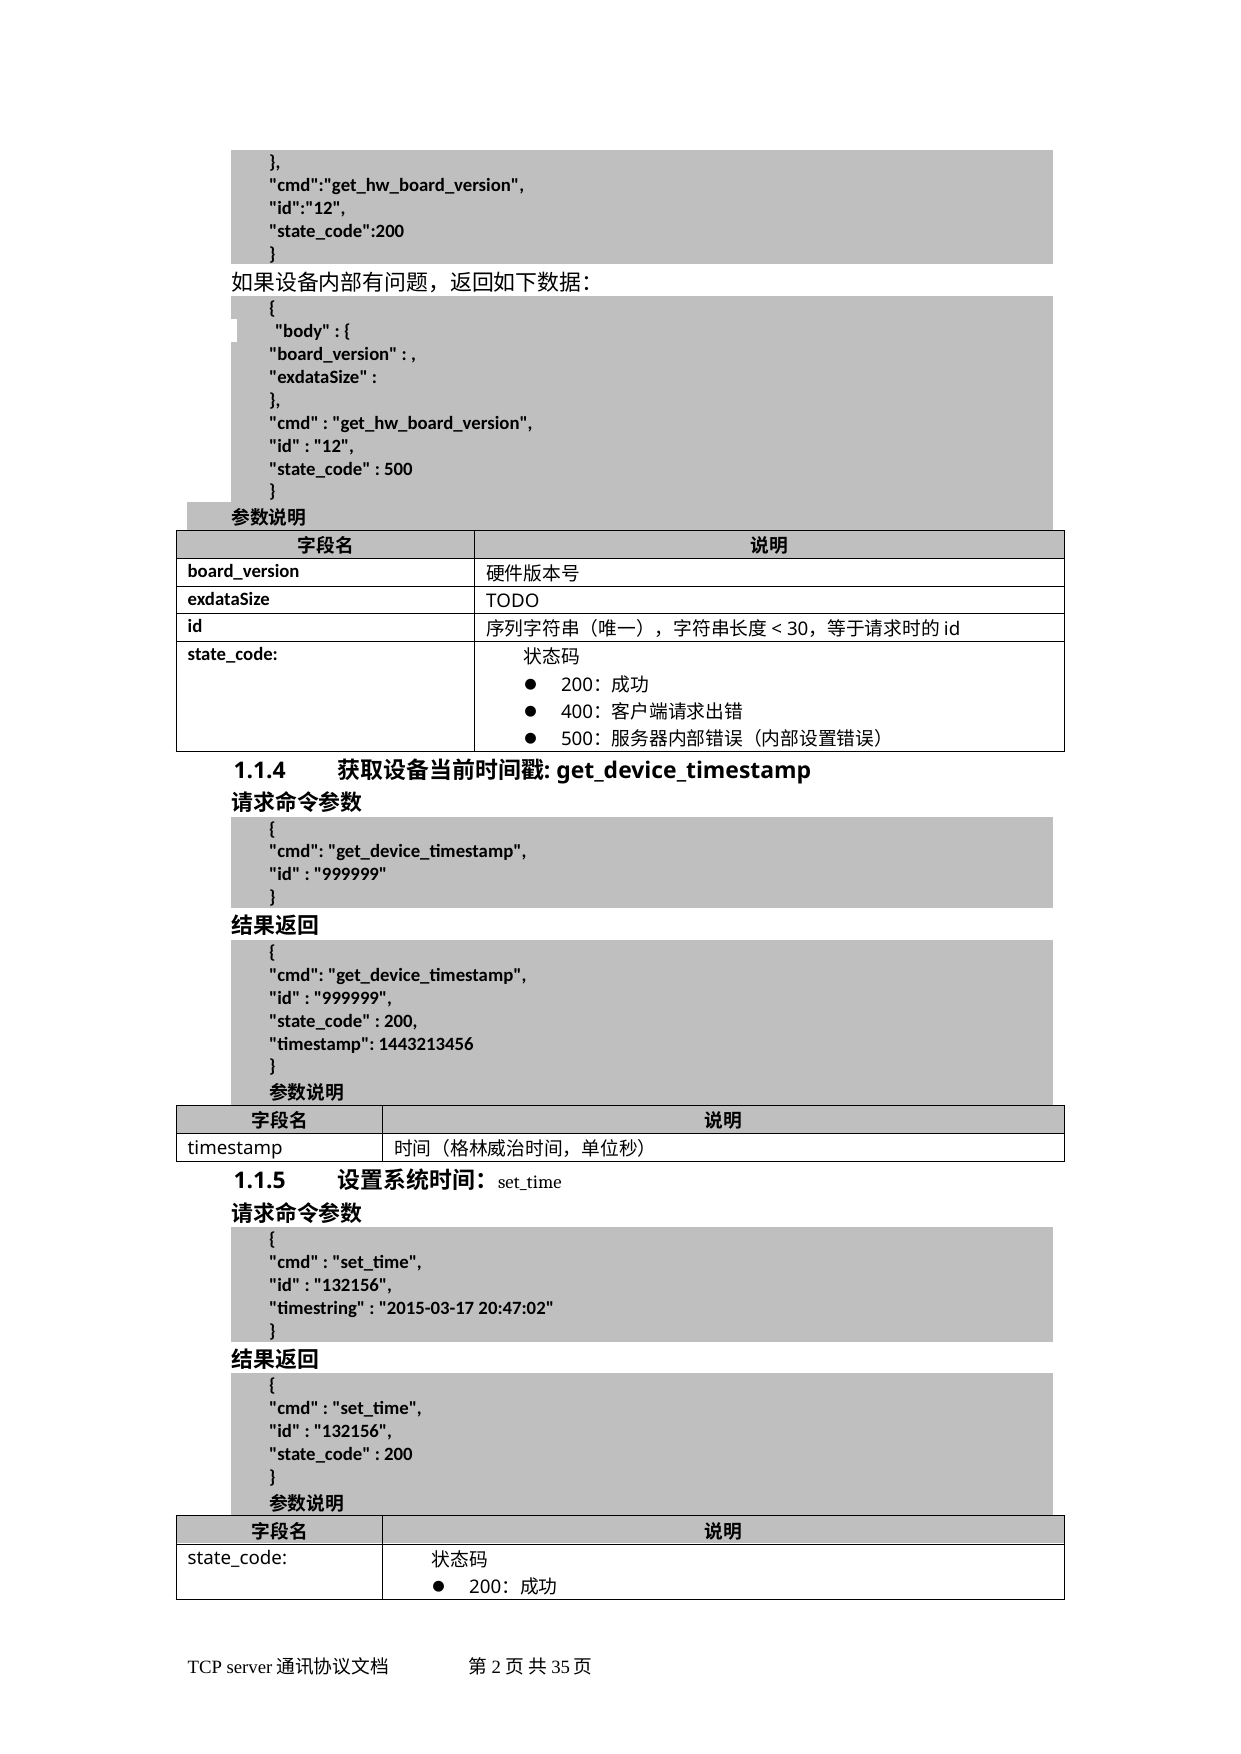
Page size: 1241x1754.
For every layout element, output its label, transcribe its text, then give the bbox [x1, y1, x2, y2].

text 结果返回 [187, 1342, 1053, 1373]
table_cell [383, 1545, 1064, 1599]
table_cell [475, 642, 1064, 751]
subtitle 设置系统时间：set_time [187, 1162, 1053, 1196]
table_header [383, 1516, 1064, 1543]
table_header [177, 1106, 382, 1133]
text } [231, 1465, 1053, 1488]
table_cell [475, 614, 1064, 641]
text "cmd" : "set_time", [231, 1250, 1053, 1273]
text "id":"12", [231, 196, 1053, 219]
text "id" : "999999" [231, 863, 1053, 886]
text { [231, 1227, 1053, 1250]
text 参数说明 [231, 1488, 1053, 1515]
text "id" : "132156", [231, 1273, 1053, 1296]
text } [231, 479, 1053, 502]
text { [231, 296, 1053, 319]
text 请求命令参数 [187, 1196, 1053, 1227]
text "state_code" : 200, [231, 1009, 1053, 1032]
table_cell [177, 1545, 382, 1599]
text "state_code":200 [231, 219, 1053, 242]
text "id" : "999999", [231, 986, 1053, 1009]
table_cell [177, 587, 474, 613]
text 结果返回 [187, 908, 1053, 940]
text 请求命令参数 [187, 785, 1053, 817]
text "cmd": "get_device_timestamp", [231, 840, 1053, 863]
text "timestring" : "2015-03-17 20:47:02" [231, 1296, 1053, 1319]
text "timestamp": 1443213456 [231, 1032, 1053, 1055]
text { [231, 940, 1053, 963]
text "cmd":"get_hw_board_version", [231, 173, 1053, 196]
text 参数说明 [231, 1078, 1053, 1105]
text "state_code" : 200 [231, 1442, 1053, 1465]
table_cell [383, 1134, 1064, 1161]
text "body" : { [237, 319, 1053, 342]
text 参数说明 [187, 502, 1053, 530]
text } [231, 1055, 1053, 1078]
text } [231, 886, 1053, 908]
text "id" : "132156", [231, 1419, 1053, 1442]
text "board_version" : , [231, 342, 1053, 365]
text "state_code" : 500 [231, 457, 1053, 479]
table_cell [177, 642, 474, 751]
text { [231, 817, 1053, 840]
text "cmd" : "get_hw_board_version", [231, 411, 1053, 434]
text }, [231, 388, 1053, 411]
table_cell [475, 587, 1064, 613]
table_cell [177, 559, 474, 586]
text "exdataSize" : [231, 365, 1053, 388]
text } [231, 242, 1053, 264]
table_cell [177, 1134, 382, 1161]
text "cmd": "get_device_timestamp", [231, 963, 1053, 986]
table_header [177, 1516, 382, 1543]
text { [231, 1373, 1053, 1396]
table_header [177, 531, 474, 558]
text "id" : "12", [231, 434, 1053, 457]
text "cmd" : "set_time", [231, 1396, 1053, 1419]
text }, [231, 150, 1053, 173]
text 如果设备内部有问题，返回如下数据： [187, 264, 1053, 296]
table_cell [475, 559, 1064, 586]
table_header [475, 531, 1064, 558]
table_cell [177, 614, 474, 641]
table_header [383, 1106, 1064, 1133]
text } [231, 1319, 1053, 1342]
subtitle 获取设备当前时间戳: get_device_timestamp [187, 752, 1053, 785]
